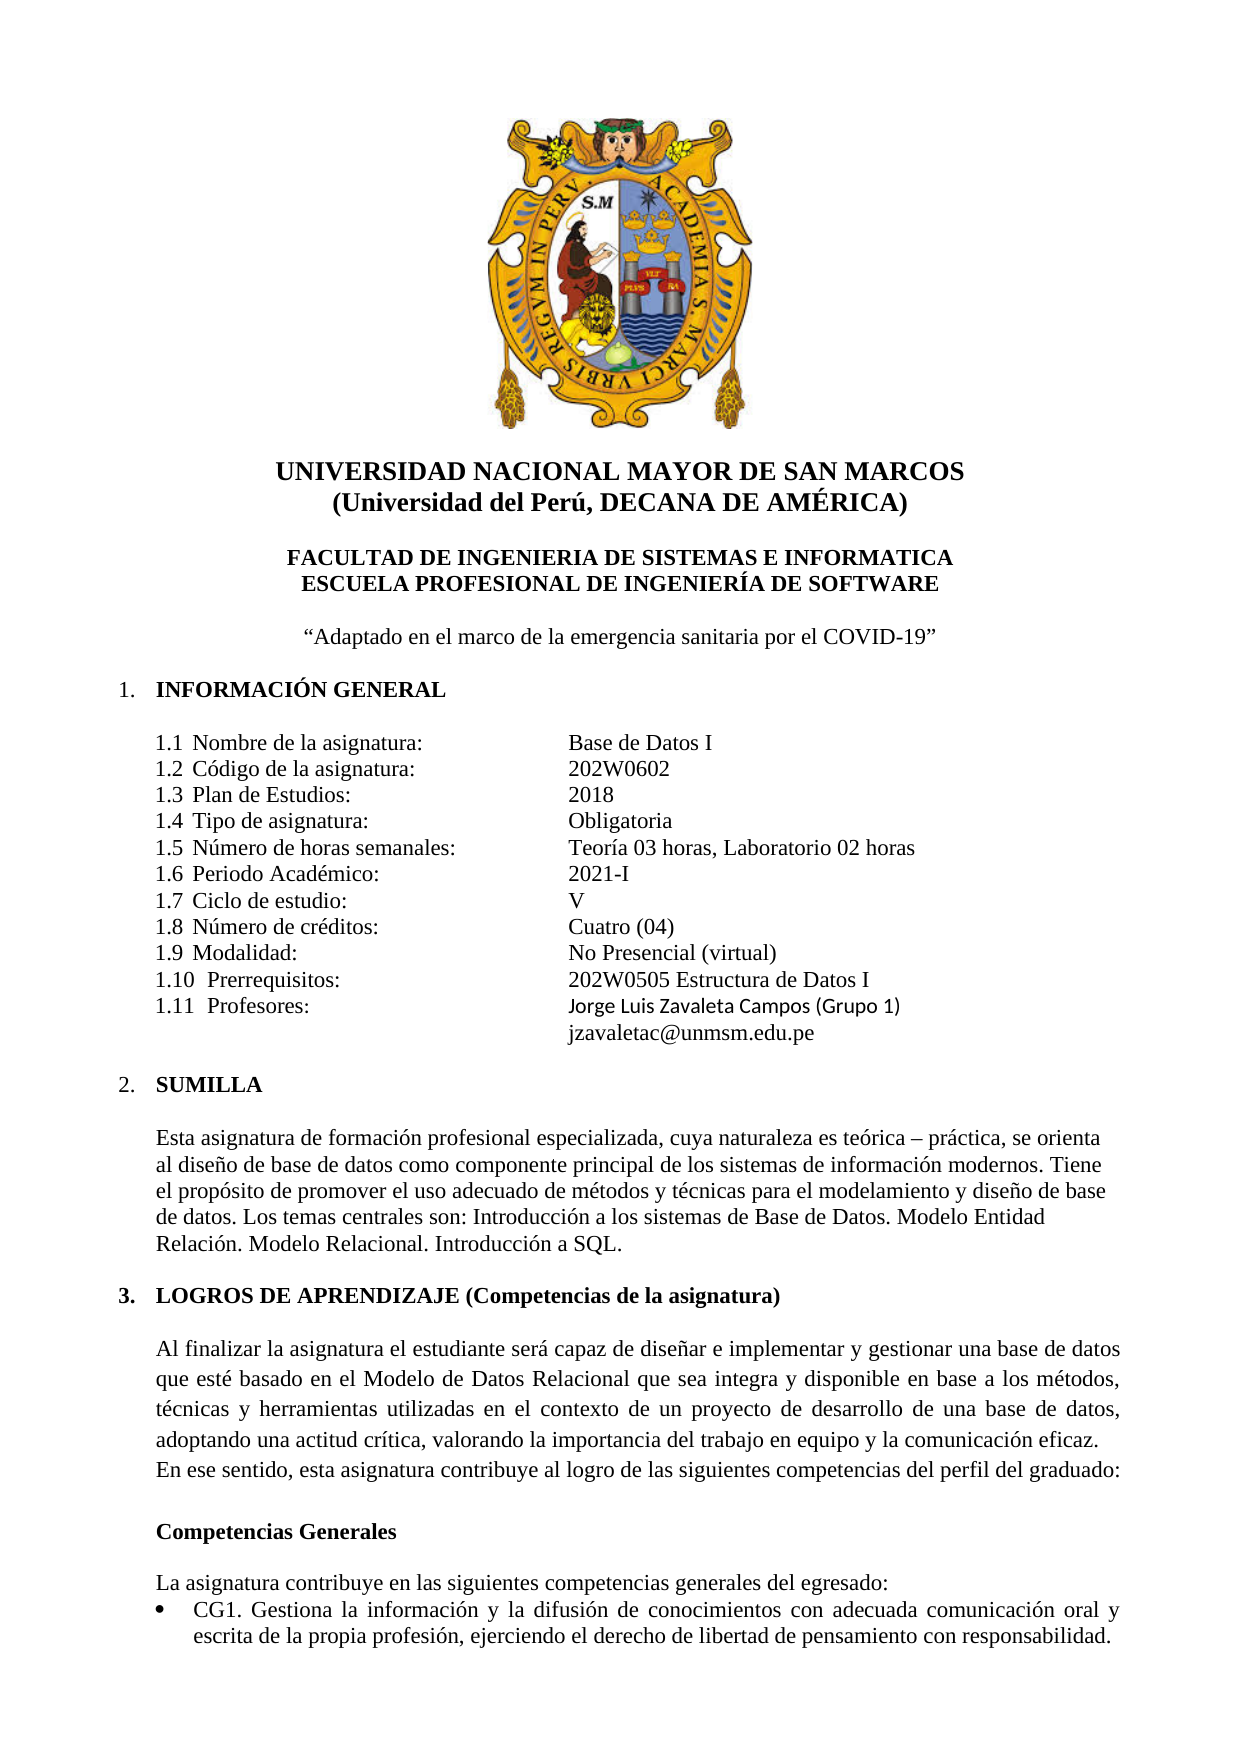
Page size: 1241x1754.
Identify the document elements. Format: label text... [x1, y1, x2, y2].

list Número de créditos: Cuatro (04) [154, 913, 1122, 939]
text UNIVERSIDAD NACIONAL MAYOR DE SAN MARCOS [118, 455, 1122, 487]
list Al finalizar la asignatura el estudiante será capaz de diseñar e implementar y gestionar una base de datos que esté basado en el Modelo de Datos Relacional que sea integra y disponible en base a los métodos, técnicas y herramientas utilizadas en el contexto de un proyecto de desarrollo de una base de datos, adoptando una actitud crítica, valorando la importancia del trabajo en equipo y la comunicación eficaz. [156, 1335, 1122, 1452]
text Esta asignatura de formación profesional especializada, cuya naturaleza es teórica – práctica, se orienta al diseño de base de datos como componente principal de los sistemas de información modernos. Tiene el propósito de promover el uso adecuado de métodos y técnicas para el modelamiento y diseño de base de datos. Los temas centrales son: Introducción a los sistemas de Base de Datos. Modelo Entidad Relación. Modelo Relacional. Introducción a SQL. [156, 1124, 1122, 1256]
list Plan de Estudios: 2018 [154, 781, 1122, 808]
list Prerrequisitos: 202W0505 Estructura de Datos I [154, 966, 1122, 992]
text jzavaletac@unmsm.edu.pe [531, 1019, 1122, 1045]
list Periodo Académico: 2021-I [154, 860, 1122, 887]
text FACULTAD DE INGENIERIA DE SISTEMAS E INFORMATICA [118, 544, 1122, 570]
list Ciclo de estudio: V [154, 887, 1122, 913]
list SUMILLA [118, 1072, 1122, 1098]
list Competencias Generales [156, 1518, 1122, 1545]
list Tipo de asignatura: Obligatoria [154, 808, 1122, 834]
text “Adaptado en el marco de la emergencia sanitaria por el COVID-19” [118, 623, 1122, 649]
list Código de la asignatura: 202W0602 [154, 755, 1122, 781]
list Número de horas semanales: Teoría 03 horas, Laboratorio 02 horas [154, 834, 1122, 860]
list En ese sentido, esta asignatura contribuye al logro de las siguientes competencias del perfil del graduado: [156, 1456, 1122, 1482]
picture [487, 118, 753, 429]
text ESCUELA PROFESIONAL DE INGENIERÍA DE SOFTWARE [118, 570, 1122, 597]
list CG1. Gestiona la información y la difusión de conocimientos con adecuada comunicación oral y escrita de la propia profesión, ejerciendo el derecho de libertad de pensamiento con responsabilidad. [156, 1596, 1122, 1648]
text La asignatura contribuye en las siguientes competencias generales del egresado: [156, 1569, 1122, 1596]
list LOGROS DE APRENDIZAJE (Competencias de la asignatura) [118, 1282, 1122, 1309]
list Profesores: Jorge Luis Zavaleta Campos (Grupo 1) [154, 992, 1122, 1019]
text (Universidad del Perú, DECANA DE AMÉRICA) [118, 487, 1122, 518]
list Nombre de la asignatura: Base de Datos I [154, 728, 1122, 755]
list Modalidad: No Presencial (virtual) [154, 939, 1122, 966]
list INFORMACIÓN GENERAL [118, 676, 1122, 702]
